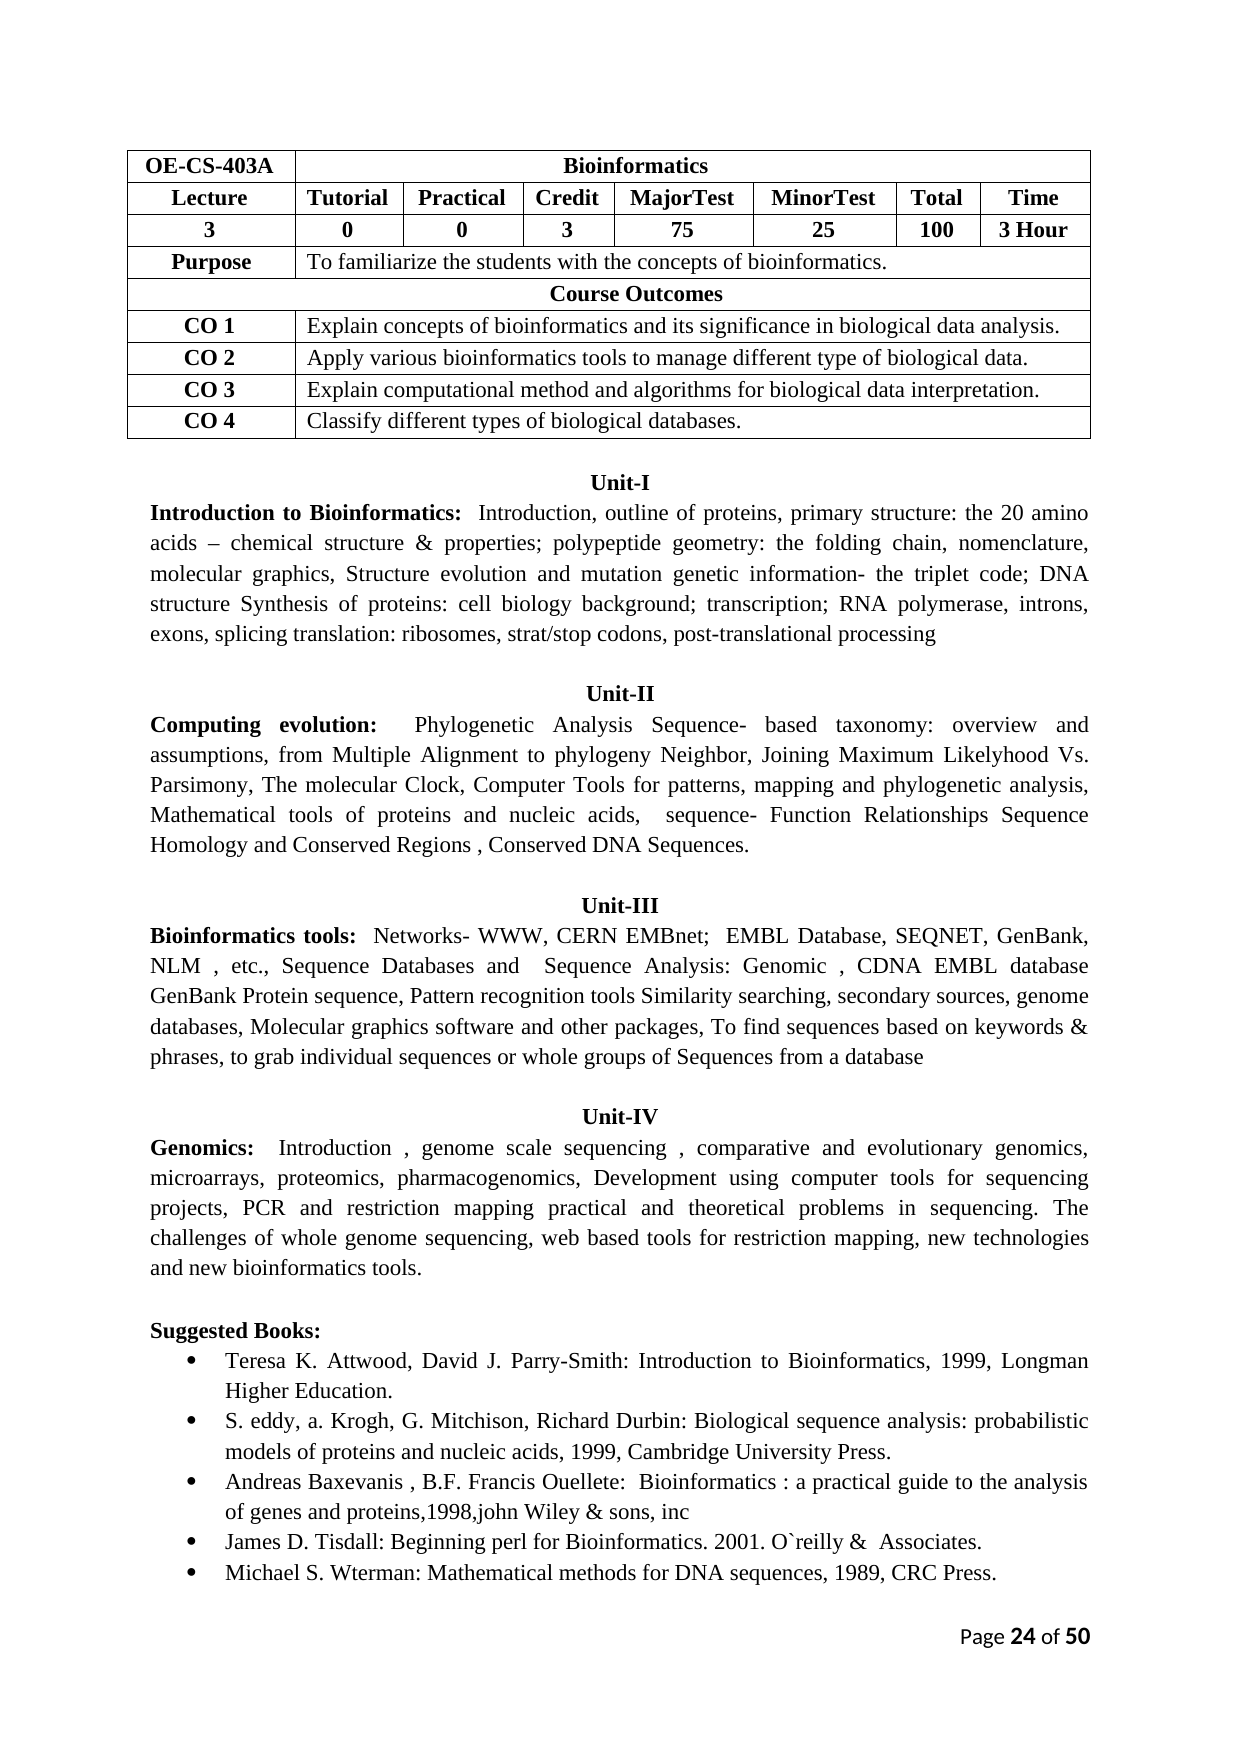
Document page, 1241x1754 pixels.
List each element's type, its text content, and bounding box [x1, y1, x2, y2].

text Bioinformatics tools: Networks- WWW, CERN EMBnet; EMBL Database, SEQNET, GenBank, NLM , etc., Sequence Databases and Sequence Analysis: Genomic , CDNA EMBL database GenBank Protein sequence, Pattern recognition tools Similarity searching, secondary sources, genome databases, Molecular graphics software and other packages, To find sequences based on keywords & phrases, to grab individual sequences or whole groups of Sequences from a database [150, 922, 1090, 1069]
table_cell Lecture [128, 183, 295, 214]
table_cell Tutorial [296, 183, 403, 214]
text Unit-I [150, 469, 1090, 495]
table_cell CO 4 [128, 407, 295, 438]
table_cell Course Outcomes [295, 279, 980, 310]
table_cell [980, 247, 1090, 278]
list S. eddy, a. Krogh, G. Mitchison, Richard Durbin: Biological sequence analysis: probabilistic models of proteins and nucleic acids, 1999, Cambridge University Press. [187, 1407, 1090, 1464]
table_cell 0 [296, 215, 403, 246]
table_cell Explain concepts of bioinformatics and its significance in biological data analysis. [296, 311, 1090, 342]
table_header [980, 151, 1090, 182]
text Suggested Books: [150, 1317, 1090, 1343]
table_cell Practical [404, 183, 523, 214]
table_cell CO 3 [128, 375, 295, 406]
table_cell Credit [524, 183, 614, 214]
table_header Bioinformatics [296, 151, 980, 182]
table_cell MajorTest [615, 183, 753, 214]
text Genomics: Introduction , genome scale sequencing , comparative and evolutionary genomics, microarrays, proteomics, pharmacogenomics, Development using computer tools for sequencing projects, PCR and restriction mapping practical and theoretical problems in sequencing. The challenges of whole genome sequencing, web based tools for restriction mapping, new technologies and new bioinformatics tools. [150, 1134, 1090, 1281]
table_cell Apply various bioinformatics tools to manage different type of biological data. [296, 343, 1090, 374]
table_cell Total [897, 183, 980, 214]
table_cell Time [981, 183, 1090, 214]
list Teresa K. Attwood, David J. Parry-Smith: Introduction to Bioinformatics, 1999, Longman Higher Education. [187, 1347, 1090, 1404]
table_cell Classify different types of biological databases. [296, 407, 1090, 438]
table_cell [128, 279, 295, 310]
table_cell 100 [897, 215, 980, 246]
table_header OE-CS-403A [128, 151, 295, 182]
table_cell CO 1 [128, 311, 295, 342]
table_cell Purpose [128, 247, 295, 278]
text Computing evolution: Phylogenetic Analysis Sequence- based taxonomy: overview and assumptions, from Multiple Alignment to phylogeny Neighbor, Joining Maximum Likelyhood Vs. Parsimony, The molecular Clock, Computer Tools for patterns, mapping and phylogenetic analysis, Mathematical tools of proteins and nucleic acids, sequence- Function Relationships Sequence Homology and Conserved Regions , Conserved DNA Sequences. [150, 711, 1090, 858]
table_cell 3 [524, 215, 614, 246]
text Introduction to Bioinformatics: Introduction, outline of proteins, primary structure: the 20 amino acids – chemical structure & properties; polypeptide geometry: the folding chain, nomenclature, molecular graphics, Structure evolution and mutation genetic information- the triplet code; DNA structure Synthesis of proteins: cell biology background; transcription; RNA polymerase, introns, exons, splicing translation: ribosomes, strat/stop codons, post-translational processing [150, 499, 1090, 646]
list Michael S. Wterman: Mathematical methods for DNA sequences, 1989, CRC Press. [187, 1558, 1090, 1585]
table_cell 0 [404, 215, 523, 246]
table_cell Explain computational method and algorithms for biological data interpretation. [296, 375, 1090, 406]
list Andreas Baxevanis , B.F. Francis Ouellete: Bioinformatics : a practical guide to the analysis of genes and proteins,1998,john Wiley & sons, inc [187, 1468, 1090, 1524]
table_cell 3 Hour [981, 215, 1090, 246]
text Unit-II [150, 681, 1090, 707]
table_cell CO 2 [128, 343, 295, 374]
text Unit-IV [150, 1103, 1090, 1130]
table_cell 3 [128, 215, 295, 246]
table_cell 25 [754, 215, 896, 246]
table_cell To familiarize the students with the concepts of bioinformatics. [296, 247, 980, 278]
list James D. Tisdall: Beginning perl for Bioinformatics. 2001. O`reilly & Associates. [187, 1528, 1090, 1555]
table_cell [980, 279, 1090, 310]
table_cell 75 [615, 215, 753, 246]
table_cell MinorTest [754, 183, 896, 214]
text Unit-III [150, 892, 1090, 918]
